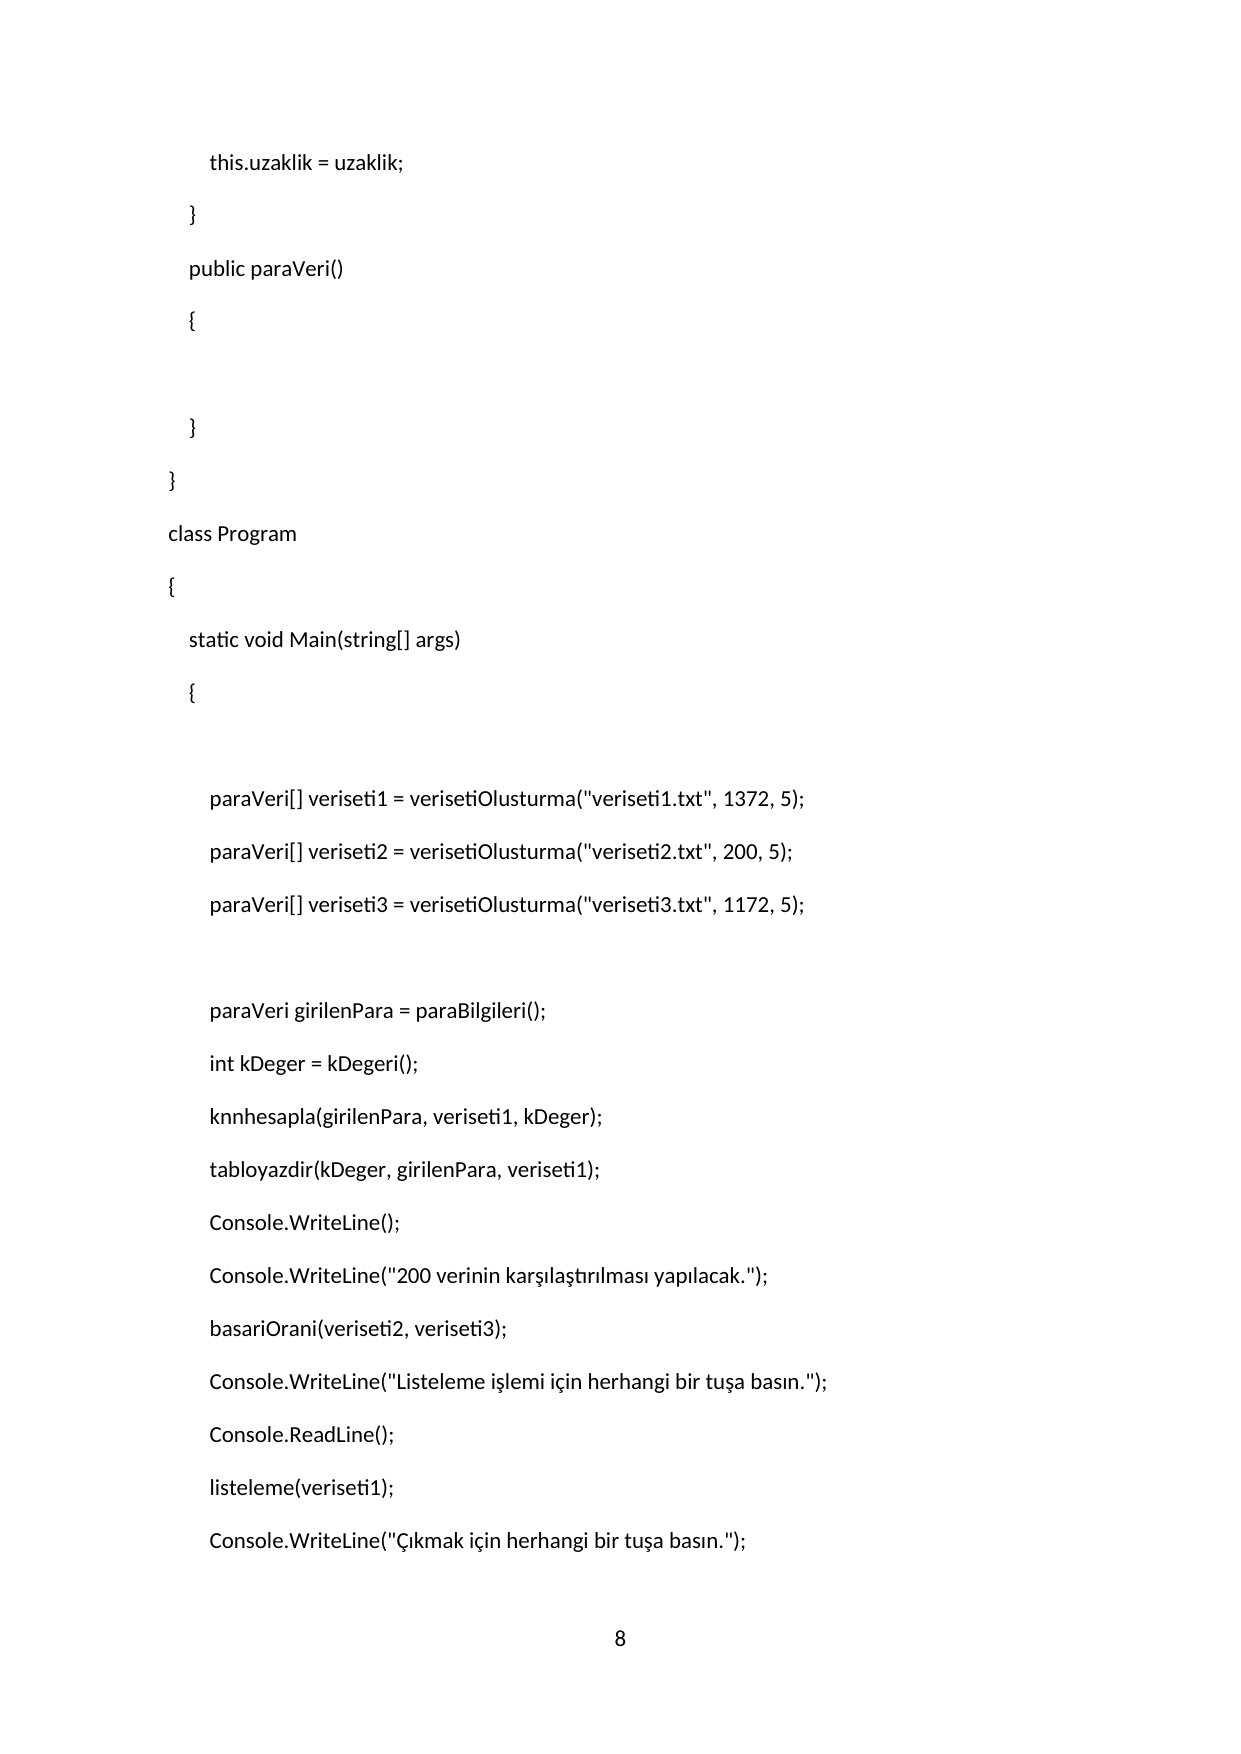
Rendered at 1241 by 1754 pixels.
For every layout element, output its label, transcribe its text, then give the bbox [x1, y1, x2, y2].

text public paraVeri() [148, 254, 1093, 282]
text listeleme(veriseti1); [148, 1473, 1093, 1501]
text static void Main(string[] args) [148, 625, 1093, 653]
text { [148, 678, 1093, 706]
text class Program [148, 519, 1093, 547]
text } [148, 466, 1093, 494]
text Console.WriteLine("Çıkmak için herhangi bir tuşa basın."); [148, 1526, 1093, 1554]
text Console.ReadLine(); [148, 1420, 1093, 1448]
text Console.WriteLine(); [148, 1208, 1093, 1236]
text Console.WriteLine("200 verinin karşılaştırılması yapılacak."); [148, 1261, 1093, 1289]
text this.uzaklik = uzaklik; [148, 148, 1093, 176]
text paraVeri[] veriseti3 = verisetiOlusturma("veriseti3.txt", 1172, 5); [148, 890, 1093, 918]
text int kDeger = kDegeri(); [148, 1049, 1093, 1077]
text basariOrani(veriseti2, veriseti3); [148, 1314, 1093, 1342]
text { [148, 572, 1093, 600]
text paraVeri[] veriseti2 = verisetiOlusturma("veriseti2.txt", 200, 5); [148, 837, 1093, 865]
text Console.WriteLine("Listeleme işlemi için herhangi bir tuşa basın."); [148, 1367, 1093, 1395]
text knnhesapla(girilenPara, veriseti1, kDeger); [148, 1102, 1093, 1130]
text paraVeri girilenPara = paraBilgileri(); [148, 996, 1093, 1024]
text { [148, 307, 1093, 335]
text } [148, 201, 1093, 229]
text tabloyazdir(kDeger, girilenPara, veriseti1); [148, 1155, 1093, 1183]
text } [148, 413, 1093, 441]
text paraVeri[] veriseti1 = verisetiOlusturma("veriseti1.txt", 1372, 5); [148, 784, 1093, 812]
